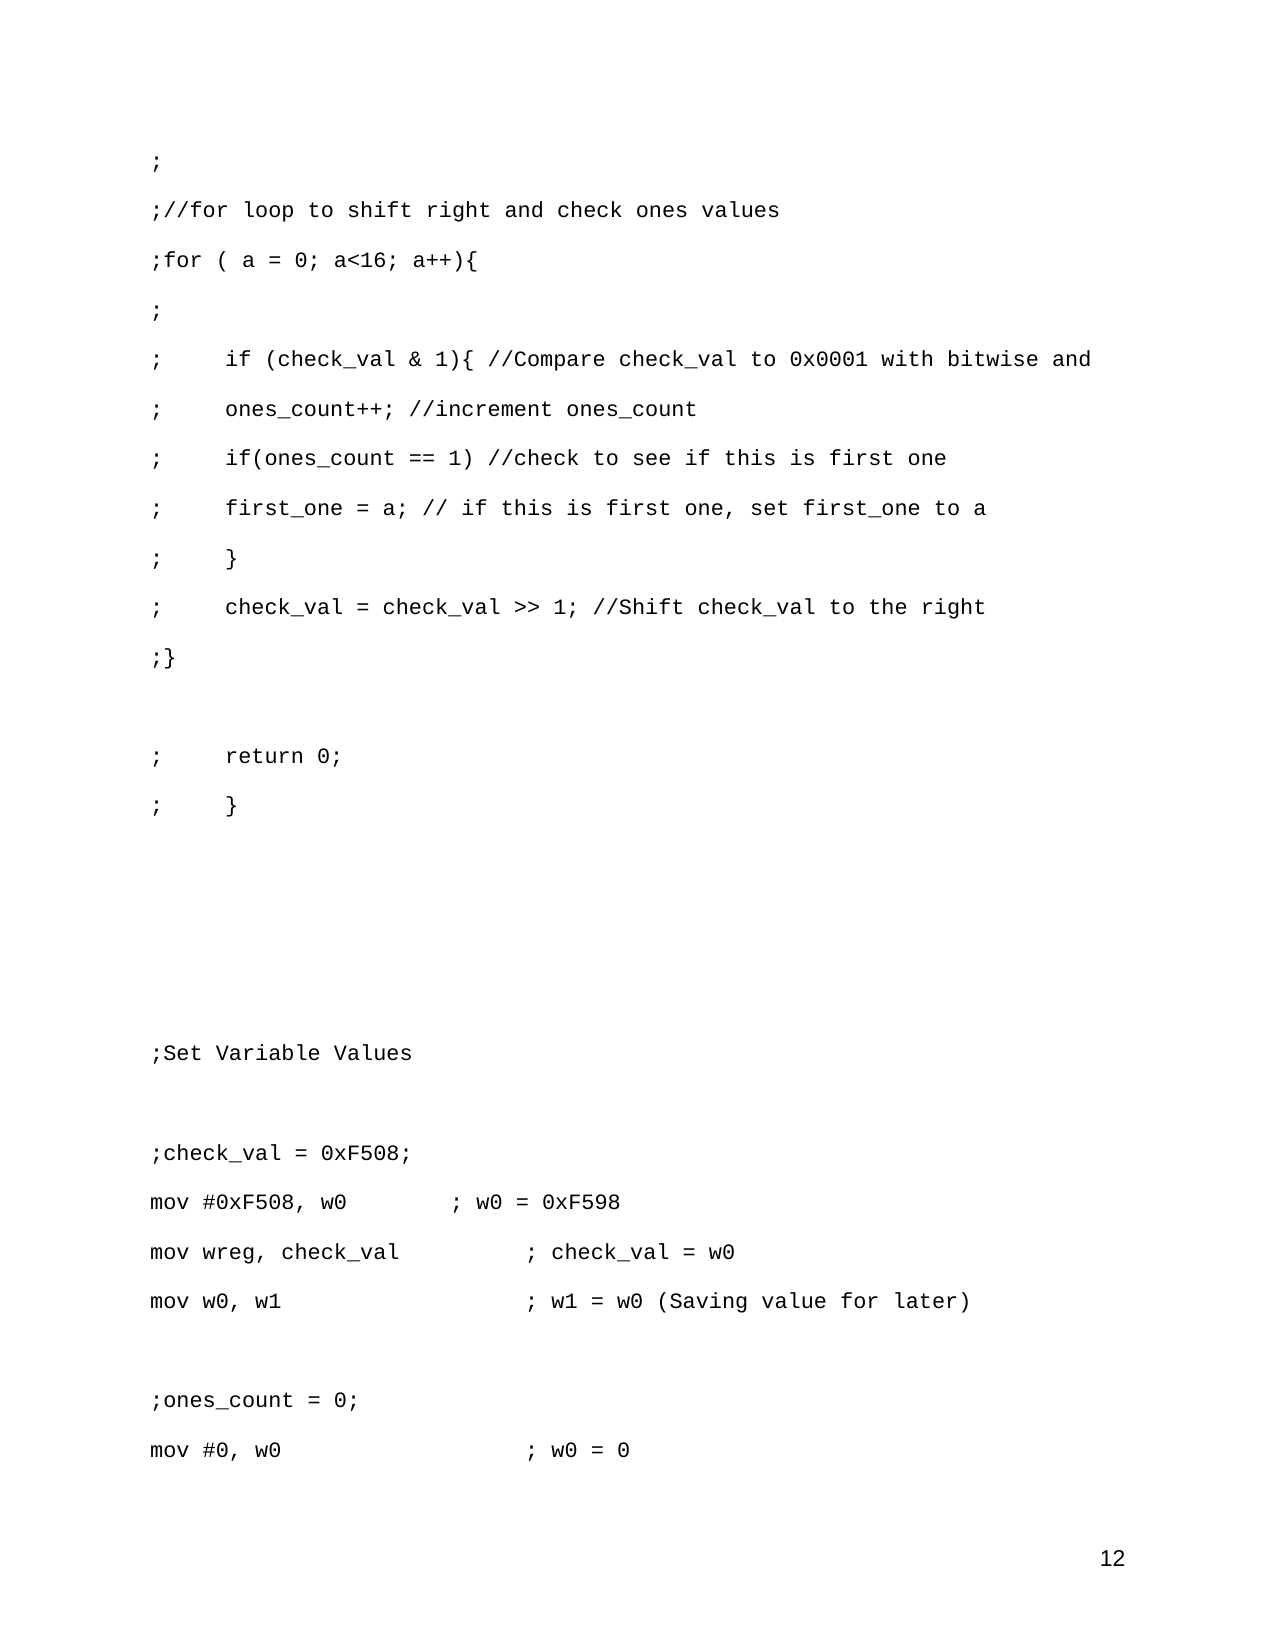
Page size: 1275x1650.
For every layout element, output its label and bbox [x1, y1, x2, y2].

text [150, 150, 1125, 1464]
